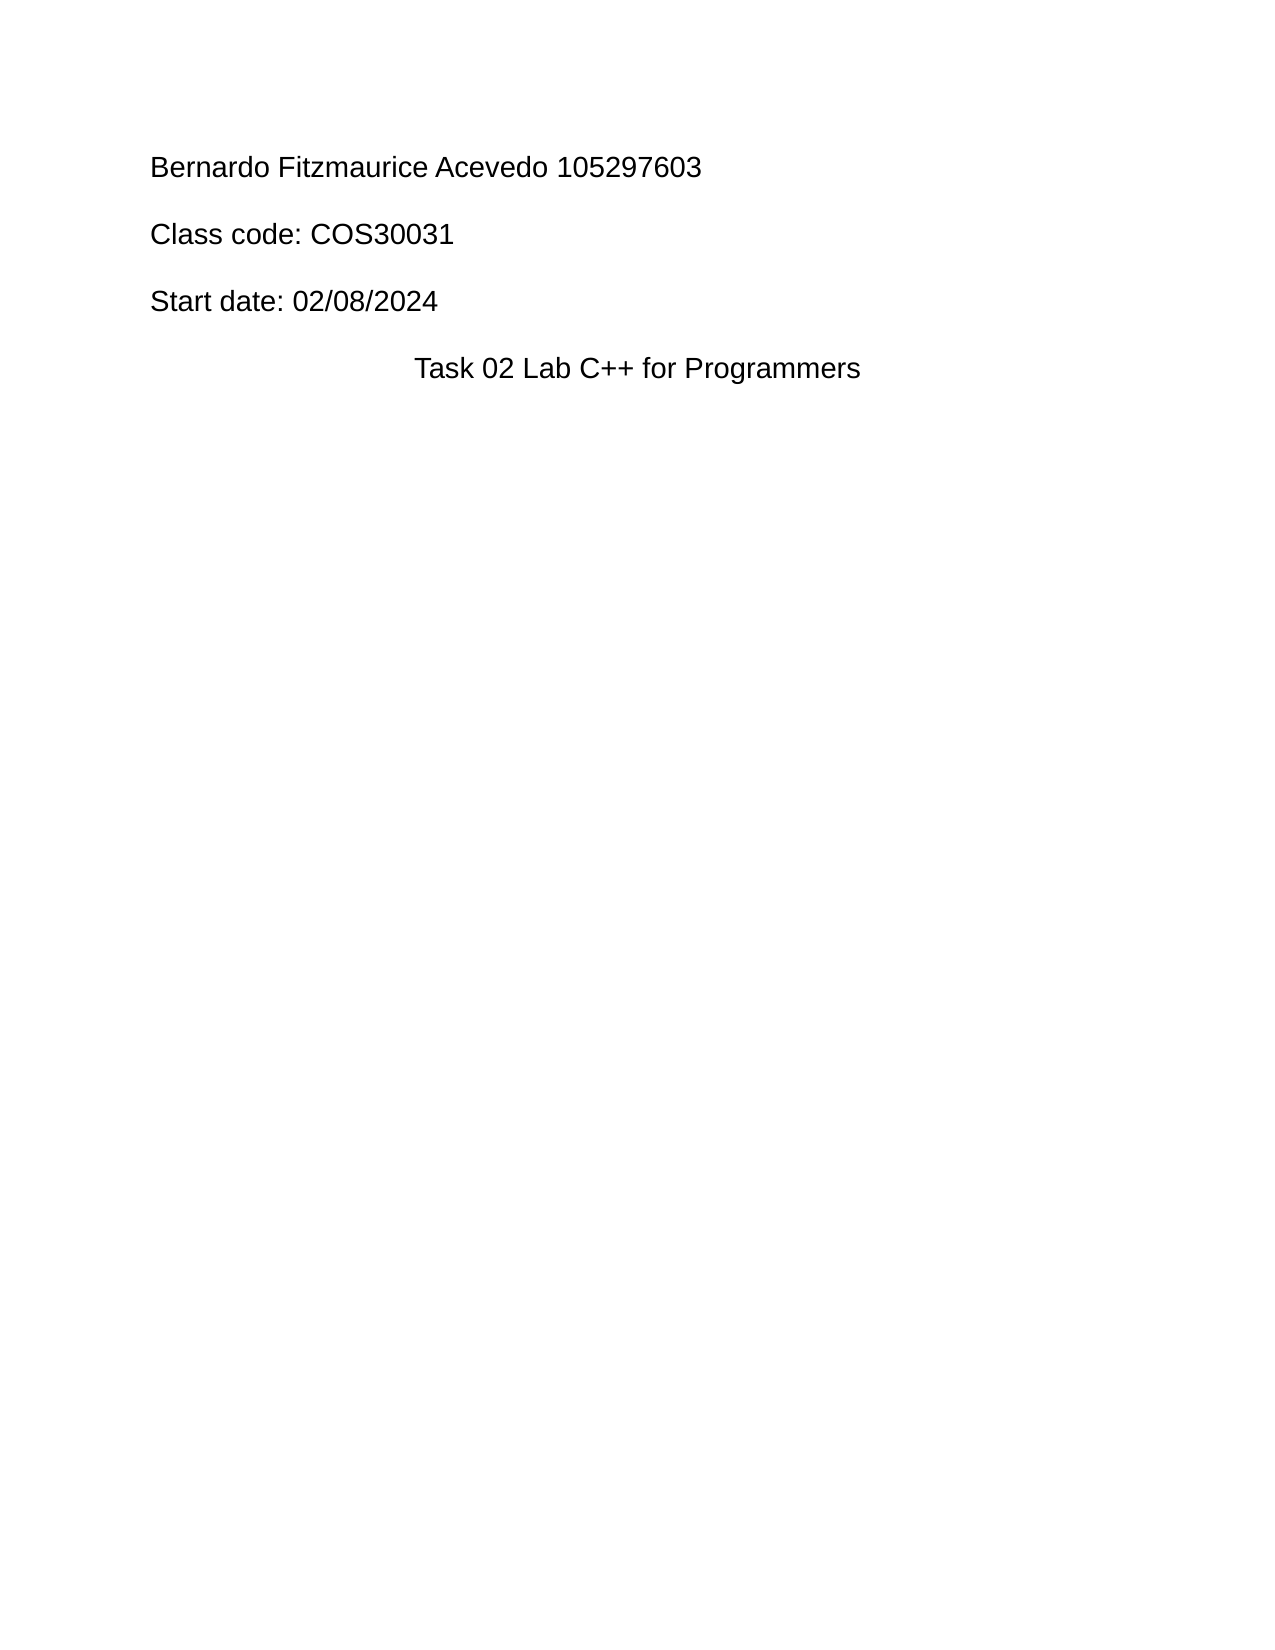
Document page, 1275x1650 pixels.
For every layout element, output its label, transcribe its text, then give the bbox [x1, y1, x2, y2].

text Bernardo Fitzmaurice Acevedo 105297603 [150, 150, 1125, 183]
text Start date: 02/08/2024 [150, 284, 1125, 317]
text Task 02 Lab C++ for Programmers [150, 351, 1125, 384]
text Class code: COS30031 [150, 217, 1125, 251]
